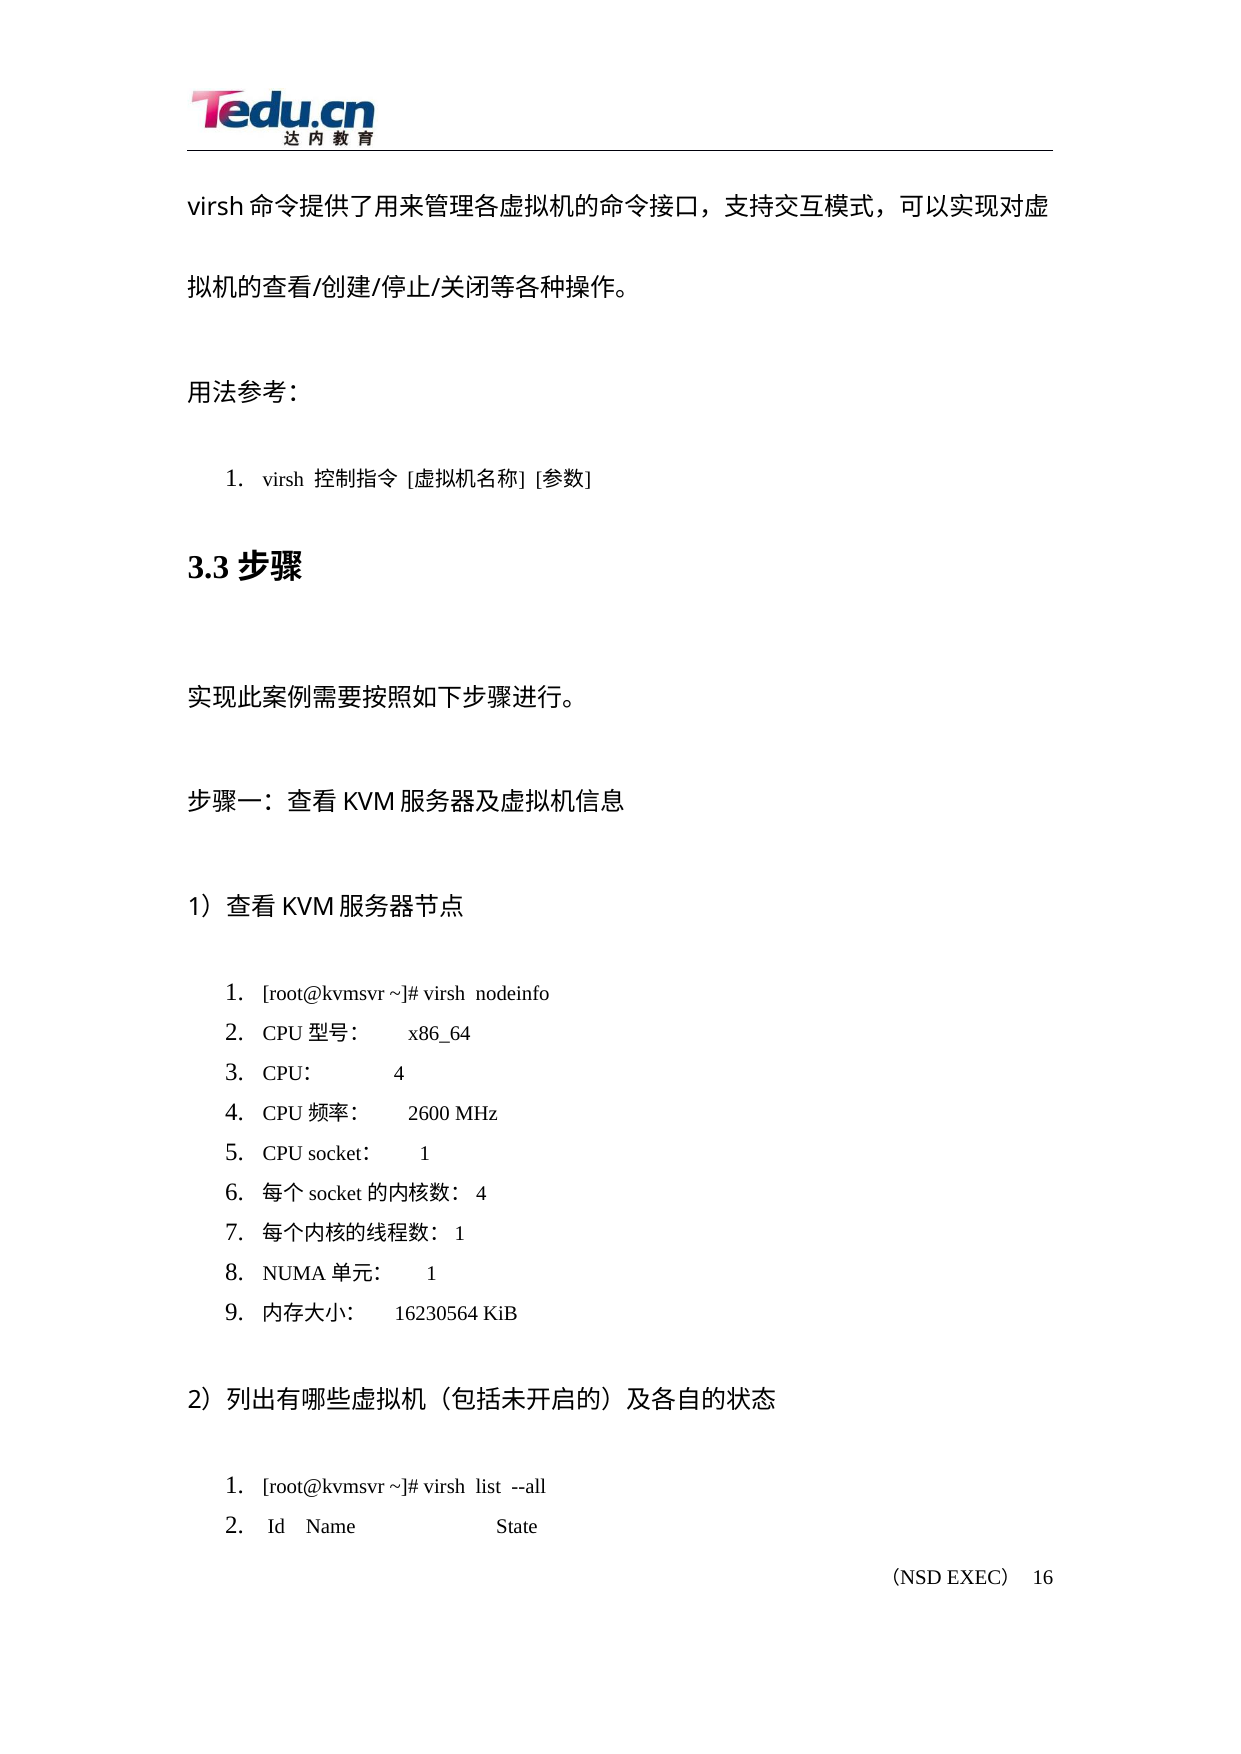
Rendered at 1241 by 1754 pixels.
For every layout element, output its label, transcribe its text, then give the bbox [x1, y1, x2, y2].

text virsh命令提供了用来管理各虚拟机的命令接口，支持交互模式，可以实现对虚拟机的查看/创建/停止/关闭等各种操作。 [187, 170, 1053, 320]
list 内存大小： 16230564 KiB [225, 1294, 1053, 1328]
list NUMA 单元： 1 [225, 1254, 1053, 1288]
text 1）查看KVM服务器节点 [187, 870, 1053, 938]
picture [187, 88, 379, 148]
list [root@kvmsvr ~]# virsh list --all [225, 1468, 1053, 1502]
list 每个内核的线程数： 1 [225, 1214, 1053, 1248]
subtitle 3.3 步骤 [187, 529, 1053, 597]
list CPU： 4 [225, 1054, 1053, 1088]
list virsh 控制指令 [虚拟机名称] [参数] [225, 460, 1053, 494]
list CPU socket： 1 [225, 1134, 1053, 1168]
text 用法参考： [187, 356, 1053, 424]
list [root@kvmsvr ~]# virsh nodeinfo [225, 974, 1053, 1008]
text 2）列出有哪些虚拟机（包括未开启的）及各自的状态 [187, 1363, 1053, 1431]
text 实现此案例需要按照如下步骤进行。 [187, 662, 1053, 730]
list 每个 socket 的内核数： 4 [225, 1174, 1053, 1208]
list CPU 频率： 2600 MHz [225, 1094, 1053, 1128]
text 步骤一：查看KVM服务器及虚拟机信息 [187, 766, 1053, 834]
list CPU 型号： x86_64 [225, 1014, 1053, 1048]
list Id Name State [225, 1507, 1053, 1541]
